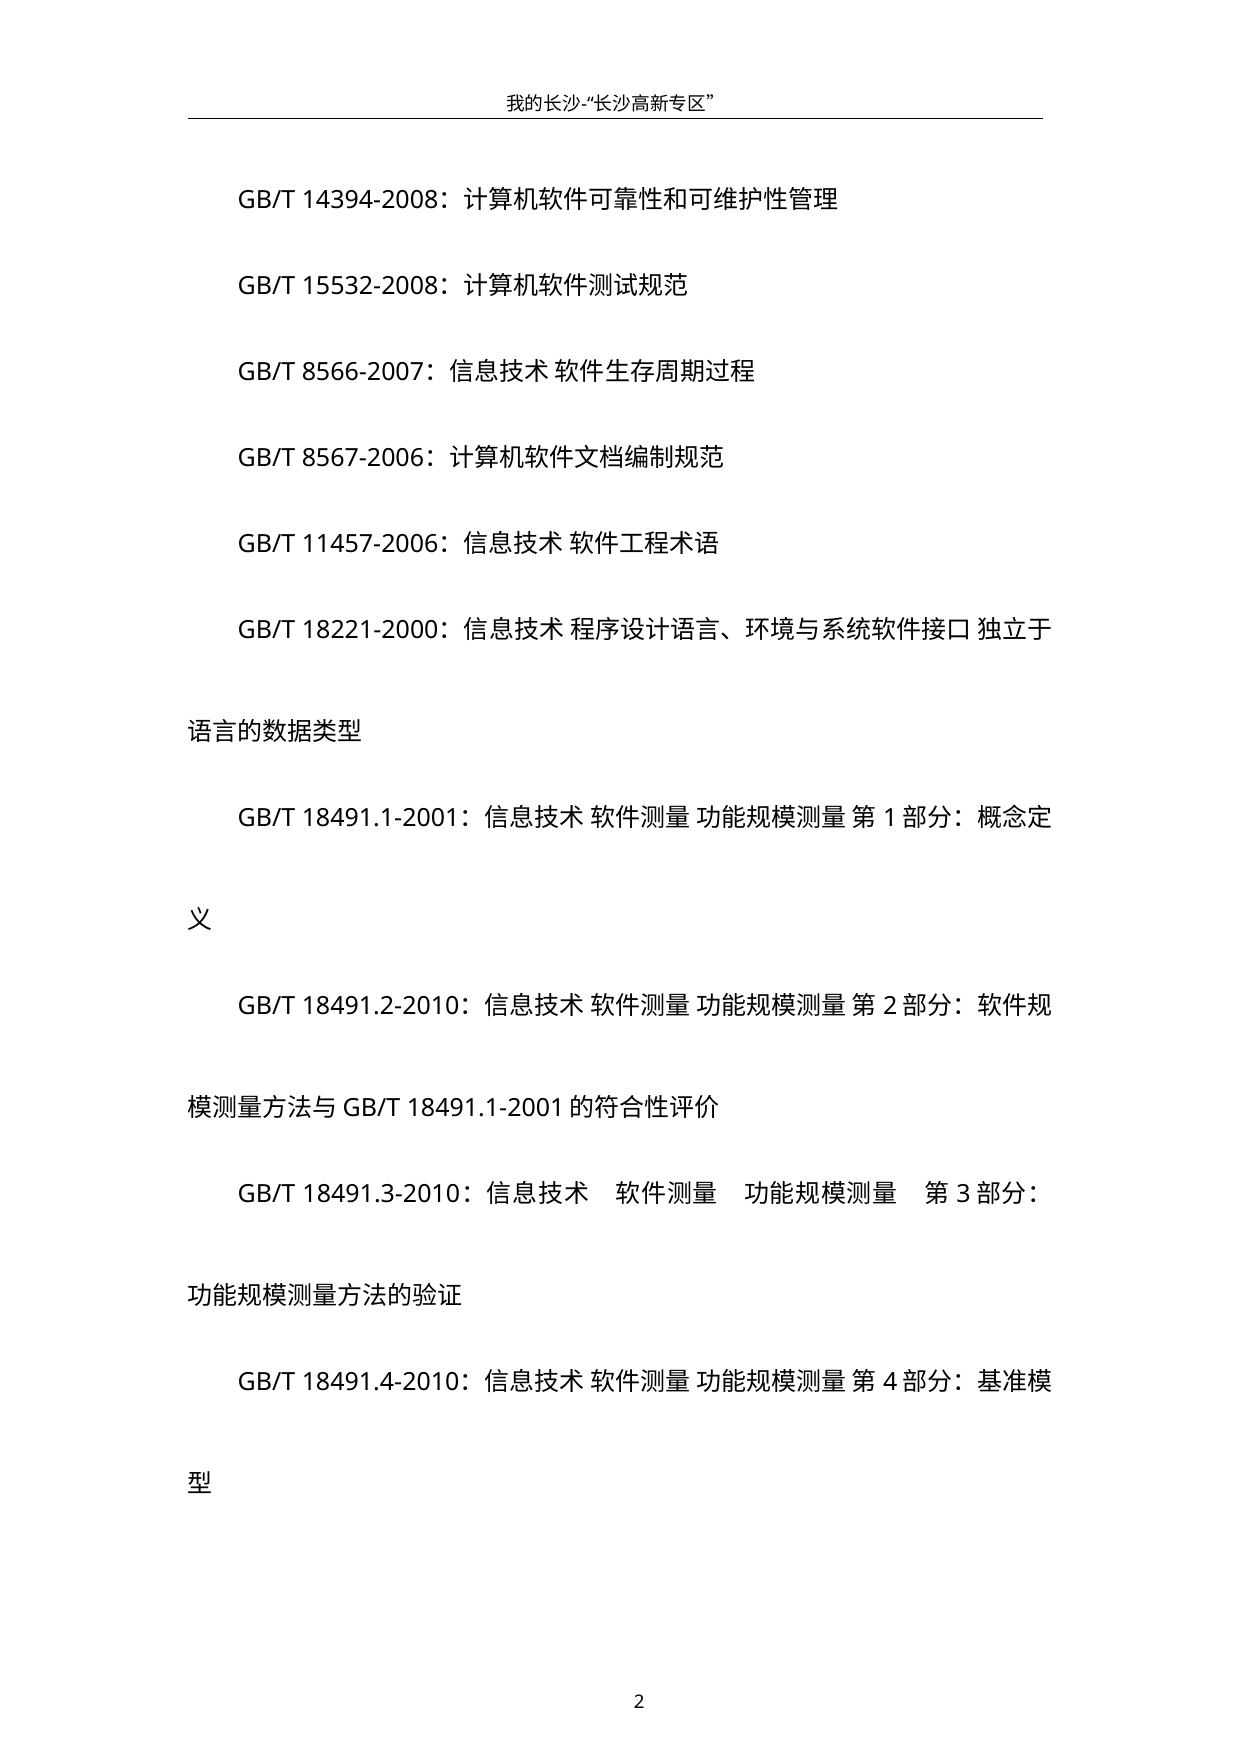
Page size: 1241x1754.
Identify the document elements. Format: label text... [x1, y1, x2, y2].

text GB/T 18221-2000：信息技术 程序设计语言、环境与系统软件接口 独立于语言的数据类型 [187, 594, 1053, 764]
text GB/T 18491.2-2010：信息技术 软件测量 功能规模测量 第2部分：软件规模测量方法与GB/T 18491.1-2001的符合性评价 [187, 970, 1053, 1140]
text GB/T 15532-2008：计算机软件测试规范 [187, 250, 1053, 318]
text GB/T 18491.1-2001：信息技术 软件测量 功能规模测量 第1部分：概念定义 [187, 782, 1053, 952]
text GB/T 14394-2008：计算机软件可靠性和可维护性管理 [187, 164, 1053, 232]
text GB/T 8566-2007：信息技术 软件生存周期过程 [187, 336, 1053, 404]
text GB/T 18491.4-2010：信息技术 软件测量 功能规模测量 第4部分：基准模型 [187, 1346, 1053, 1516]
text GB/T 8567-2006：计算机软件文档编制规范 [187, 422, 1053, 490]
text GB/T 18491.3-2010：信息技术 软件测量 功能规模测量 第3部分：功能规模测量方法的验证 [187, 1158, 1053, 1328]
text GB/T 11457-2006：信息技术 软件工程术语 [187, 508, 1053, 576]
